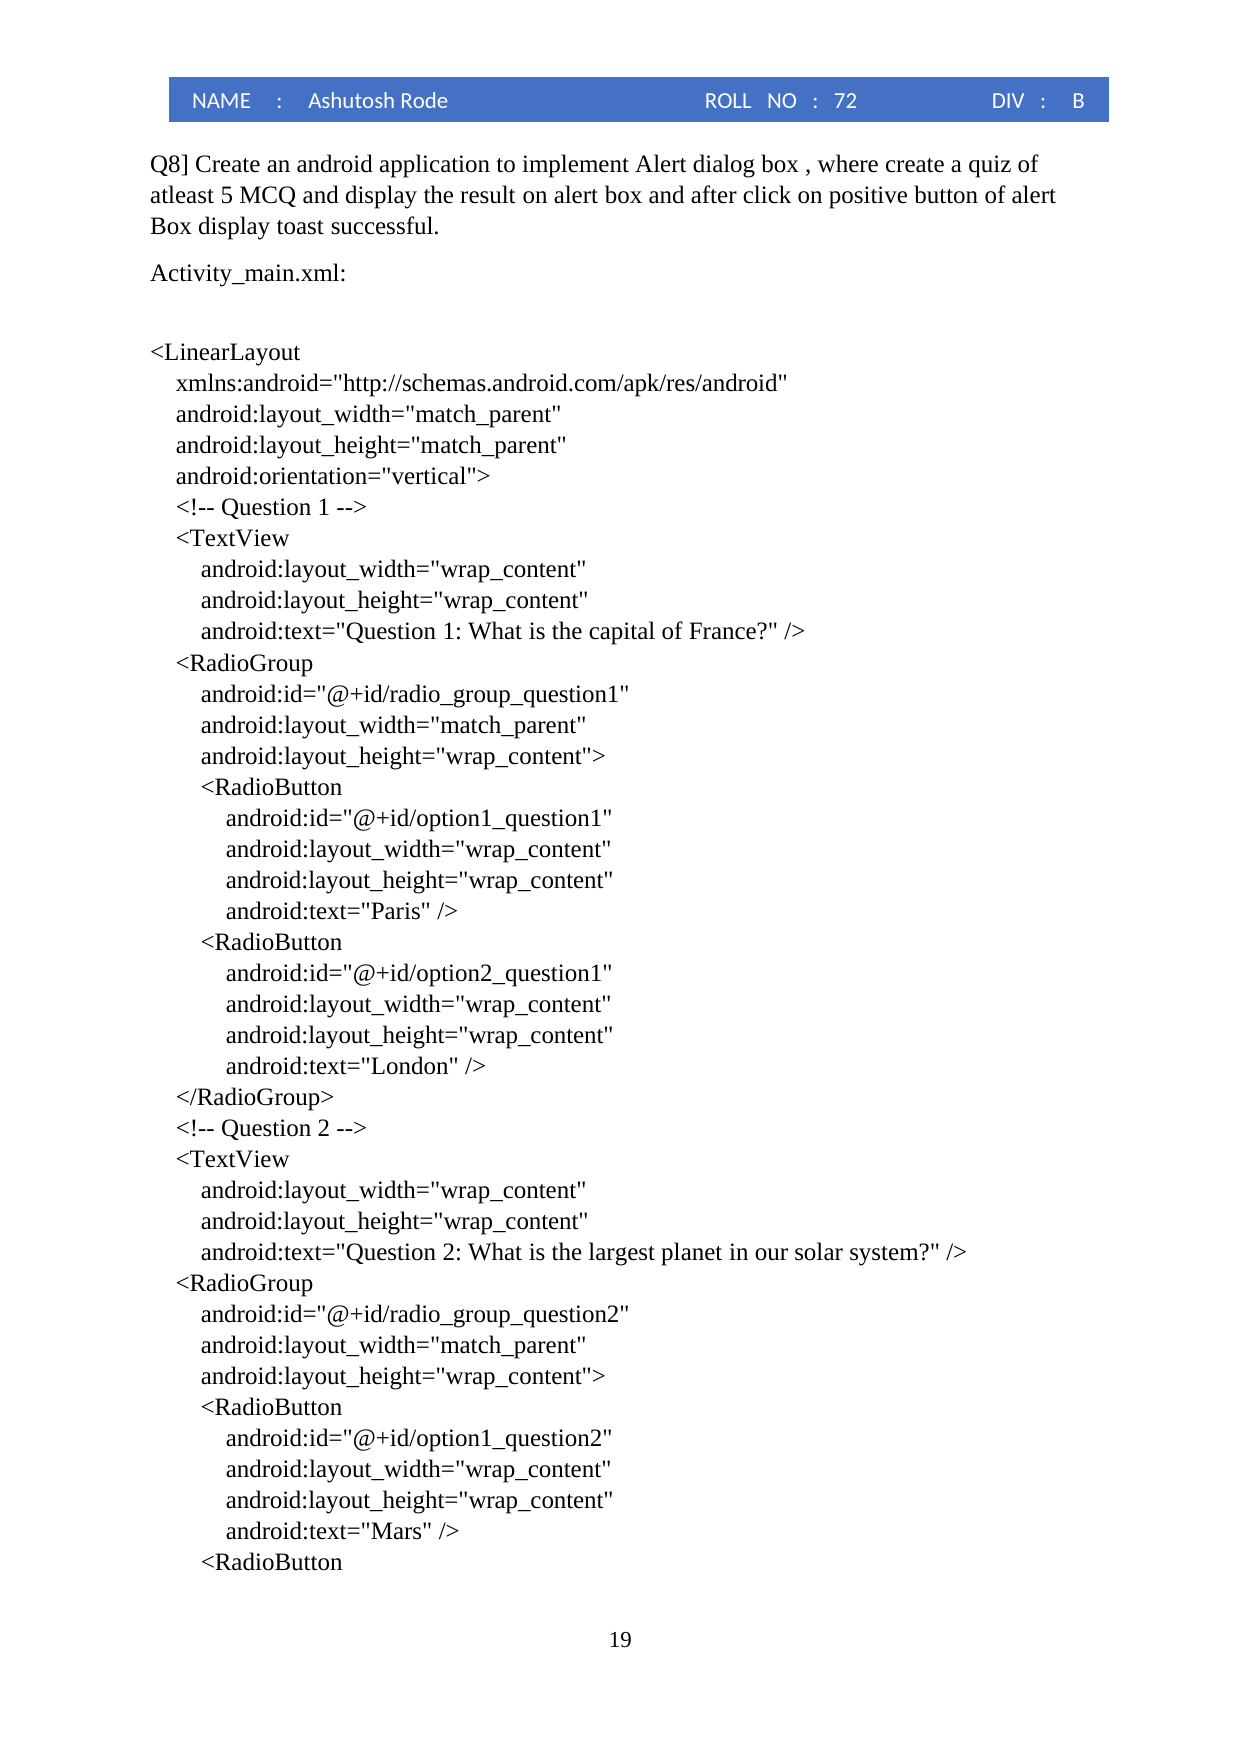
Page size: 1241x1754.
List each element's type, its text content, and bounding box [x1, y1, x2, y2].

text <RadioButton android:id="@+id/option1_question2" android:layout_width="wrap_content" android:layout_height="wrap_content" android:text="Mars" /> [200, 1392, 689, 1545]
text <RadioGroup android:id="@+id/radio_group_question2" android:layout_width="match_parent" android:layout_height="wrap_content"> [175, 1268, 689, 1390]
text <!-- Question 1 --> [176, 492, 1103, 521]
text <RadioButton android:id="@+id/option2_question1" android:layout_width="wrap_content" android:layout_height="wrap_content" android:text="London" /> [200, 927, 689, 1080]
text <TextView android:layout_width="wrap_content" android:layout_height="wrap_content" [175, 523, 604, 614]
text Activity_main.xml: [150, 258, 1103, 287]
text Q8] Create an android application to implement Alert dialog box , where create a quiz of atleast 5 MCQ and display the result on alert box and after click on positive button of alert Box display toast successful. [150, 149, 1067, 240]
text <TextView android:layout_width="wrap_content" android:layout_height="wrap_content" [175, 1144, 604, 1235]
text <RadioButton [201, 1547, 1103, 1576]
text <LinearLayout xmlns:android="http://schemas.android.com/apk/res/android" android:layout_width="match_parent" android:layout_height="match_parent" android:orientation="vertical"> [150, 337, 793, 490]
text android:text="Question 2: What is the largest planet in our solar system?" /> [201, 1237, 1103, 1266]
text android:text="Question 1: What is the capital of France?" /> [201, 617, 1103, 645]
text </RadioGroup> [176, 1082, 1103, 1111]
text <!-- Question 2 --> [176, 1113, 1103, 1142]
text <RadioGroup android:id="@+id/radio_group_question1" android:layout_width="match_parent" android:layout_height="wrap_content"> [175, 648, 689, 769]
text <RadioButton android:id="@+id/option1_question1" android:layout_width="wrap_content" android:layout_height="wrap_content" android:text="Paris" /> [200, 772, 689, 925]
